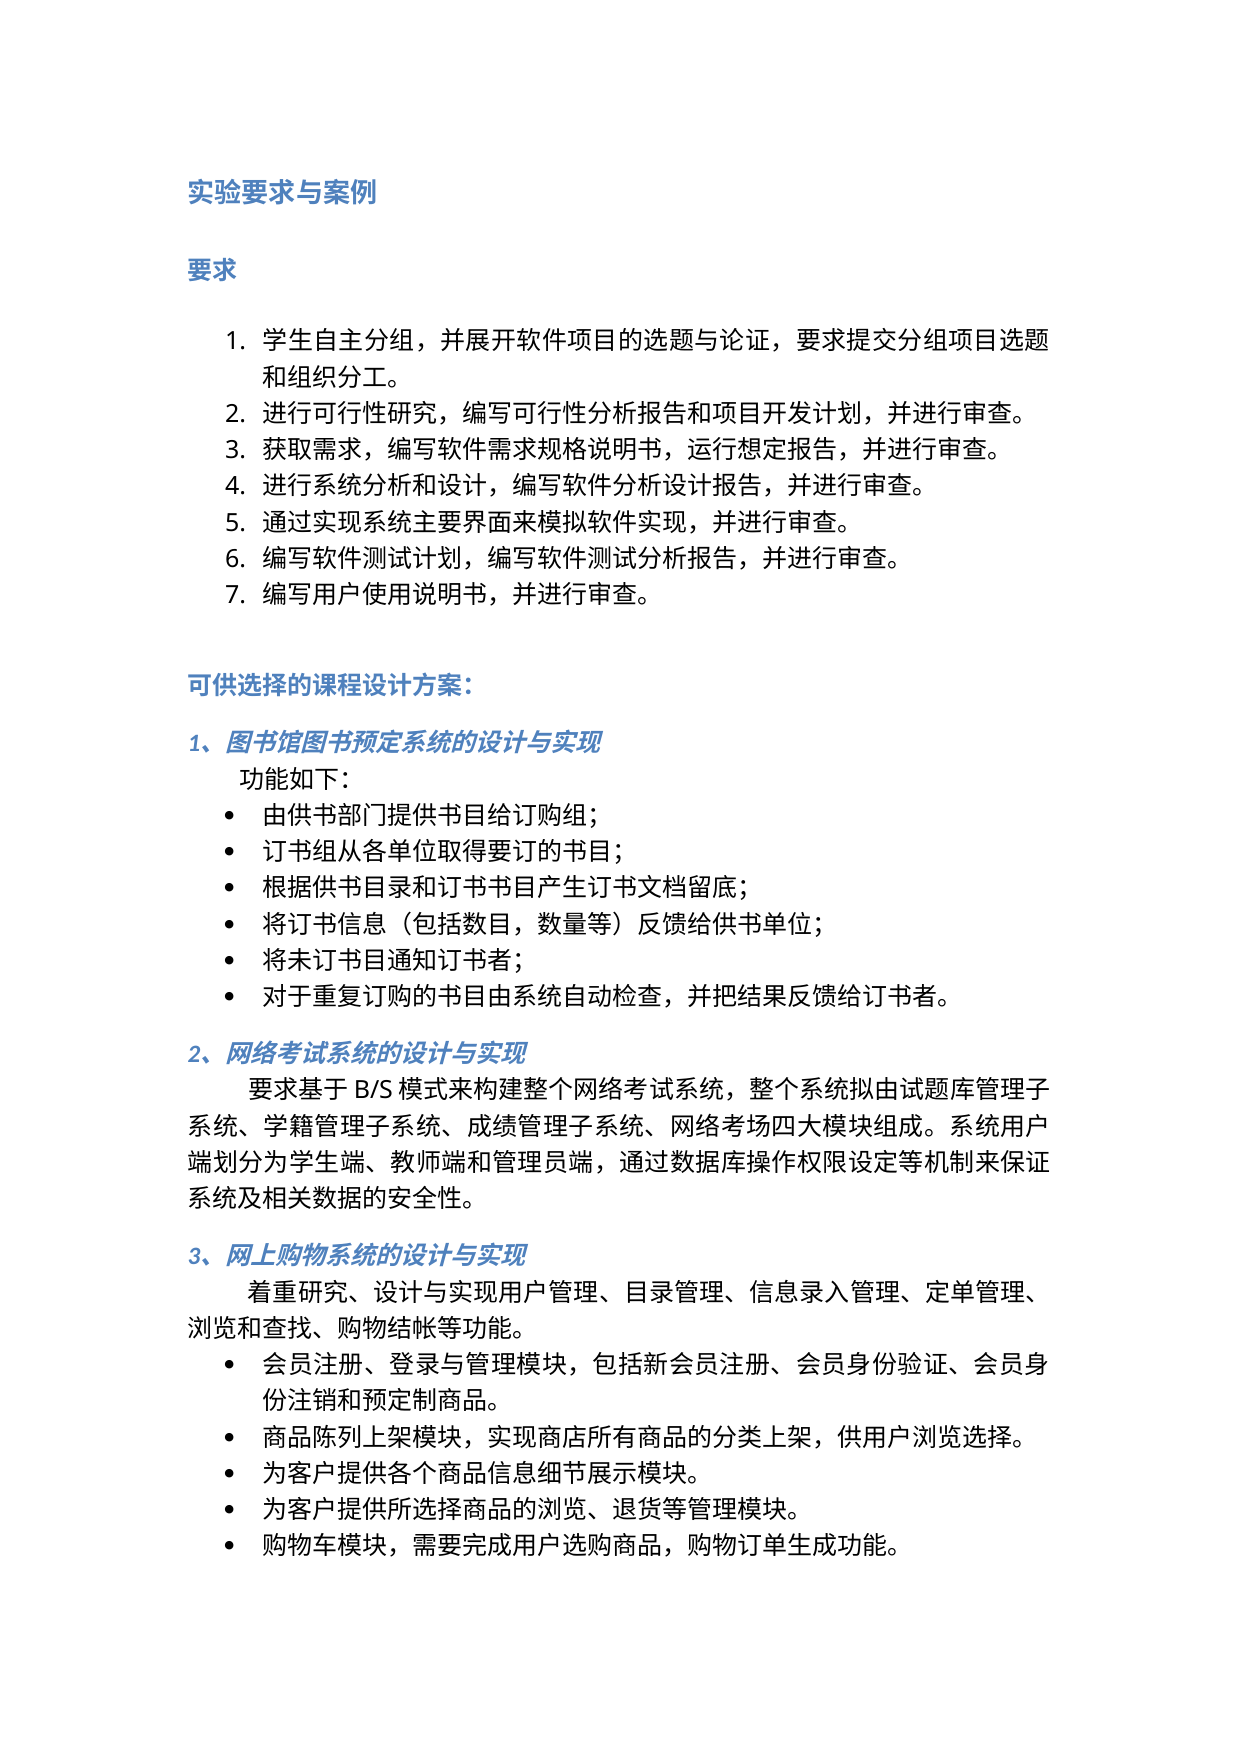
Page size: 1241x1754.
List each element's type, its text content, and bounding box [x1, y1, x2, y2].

list 为客户提供各个商品信息细节展示模块。 [225, 1453, 1053, 1489]
list 会员注册、登录与管理模块，包括新会员注册、会员身份验证、会员身份注销和预定制商品。 [225, 1344, 1053, 1417]
subtitle 可供选择的课程设计方案： [187, 666, 1053, 702]
list 获取需求，编写软件需求规格说明书，运行想定报告，并进行审查。 [225, 429, 1053, 466]
subtitle 2、网络考试系统的设计与实现 [187, 1034, 1053, 1070]
list 编写软件测试计划，编写软件测试分析报告，并进行审查。 [225, 538, 1053, 574]
list 通过实现系统主要界面来模拟软件实现，并进行审查。 [225, 502, 1053, 538]
list 进行可行性研究，编写可行性分析报告和项目开发计划，并进行审查。 [225, 393, 1053, 429]
list 订书组从各单位取得要订的书目； [225, 832, 1053, 868]
list 为客户提供所选择商品的浏览、退货等管理模块。 [225, 1489, 1053, 1526]
list 商品陈列上架模块，实现商店所有商品的分类上架，供用户浏览选择。 [225, 1417, 1053, 1453]
list 对于重复订购的书目由系统自动检查，并把结果反馈给订书者。 [225, 977, 1053, 1013]
list 将订书信息（包括数目，数量等）反馈给供书单位； [225, 904, 1053, 940]
list 根据供书目录和订书书目产生订书文档留底； [225, 868, 1053, 904]
subtitle 3、网上购物系统的设计与实现 [187, 1236, 1053, 1272]
list 学生自主分组，并展开软件项目的选题与论证，要求提交分组项目选题和组织分工。 [225, 321, 1053, 393]
text 要求基于B/S模式来构建整个网络考试系统，整个系统拟由试题库管理子系统、学籍管理子系统、成绩管理子系统、网络考场四大模块组成。系统用户端划分为学生端、教师端和管理员端，通过数据库操作权限设定等机制来保证系统及相关数据的安全性。 [187, 1070, 1053, 1215]
list 编写用户使用说明书，并进行审查。 [225, 574, 1053, 611]
subtitle 实验要求与案例 [187, 171, 1053, 210]
list 进行系统分析和设计，编写软件分析设计报告，并进行审查。 [225, 466, 1053, 502]
list 购物车模块，需要完成用户选购商品，购物订单生成功能。 [225, 1526, 1053, 1562]
subtitle 1、图书馆图书预定系统的设计与实现 [187, 723, 1053, 759]
list 将未订书目通知订书者； [225, 940, 1053, 977]
text 着重研究、设计与实现用户管理、目录管理、信息录入管理、定单管理、浏览和查找、购物结帐等功能。 [187, 1272, 1053, 1344]
text 功能如下： [187, 759, 1053, 795]
subtitle 要求 [187, 251, 1053, 287]
list 由供书部门提供书目给订购组； [225, 795, 1053, 832]
